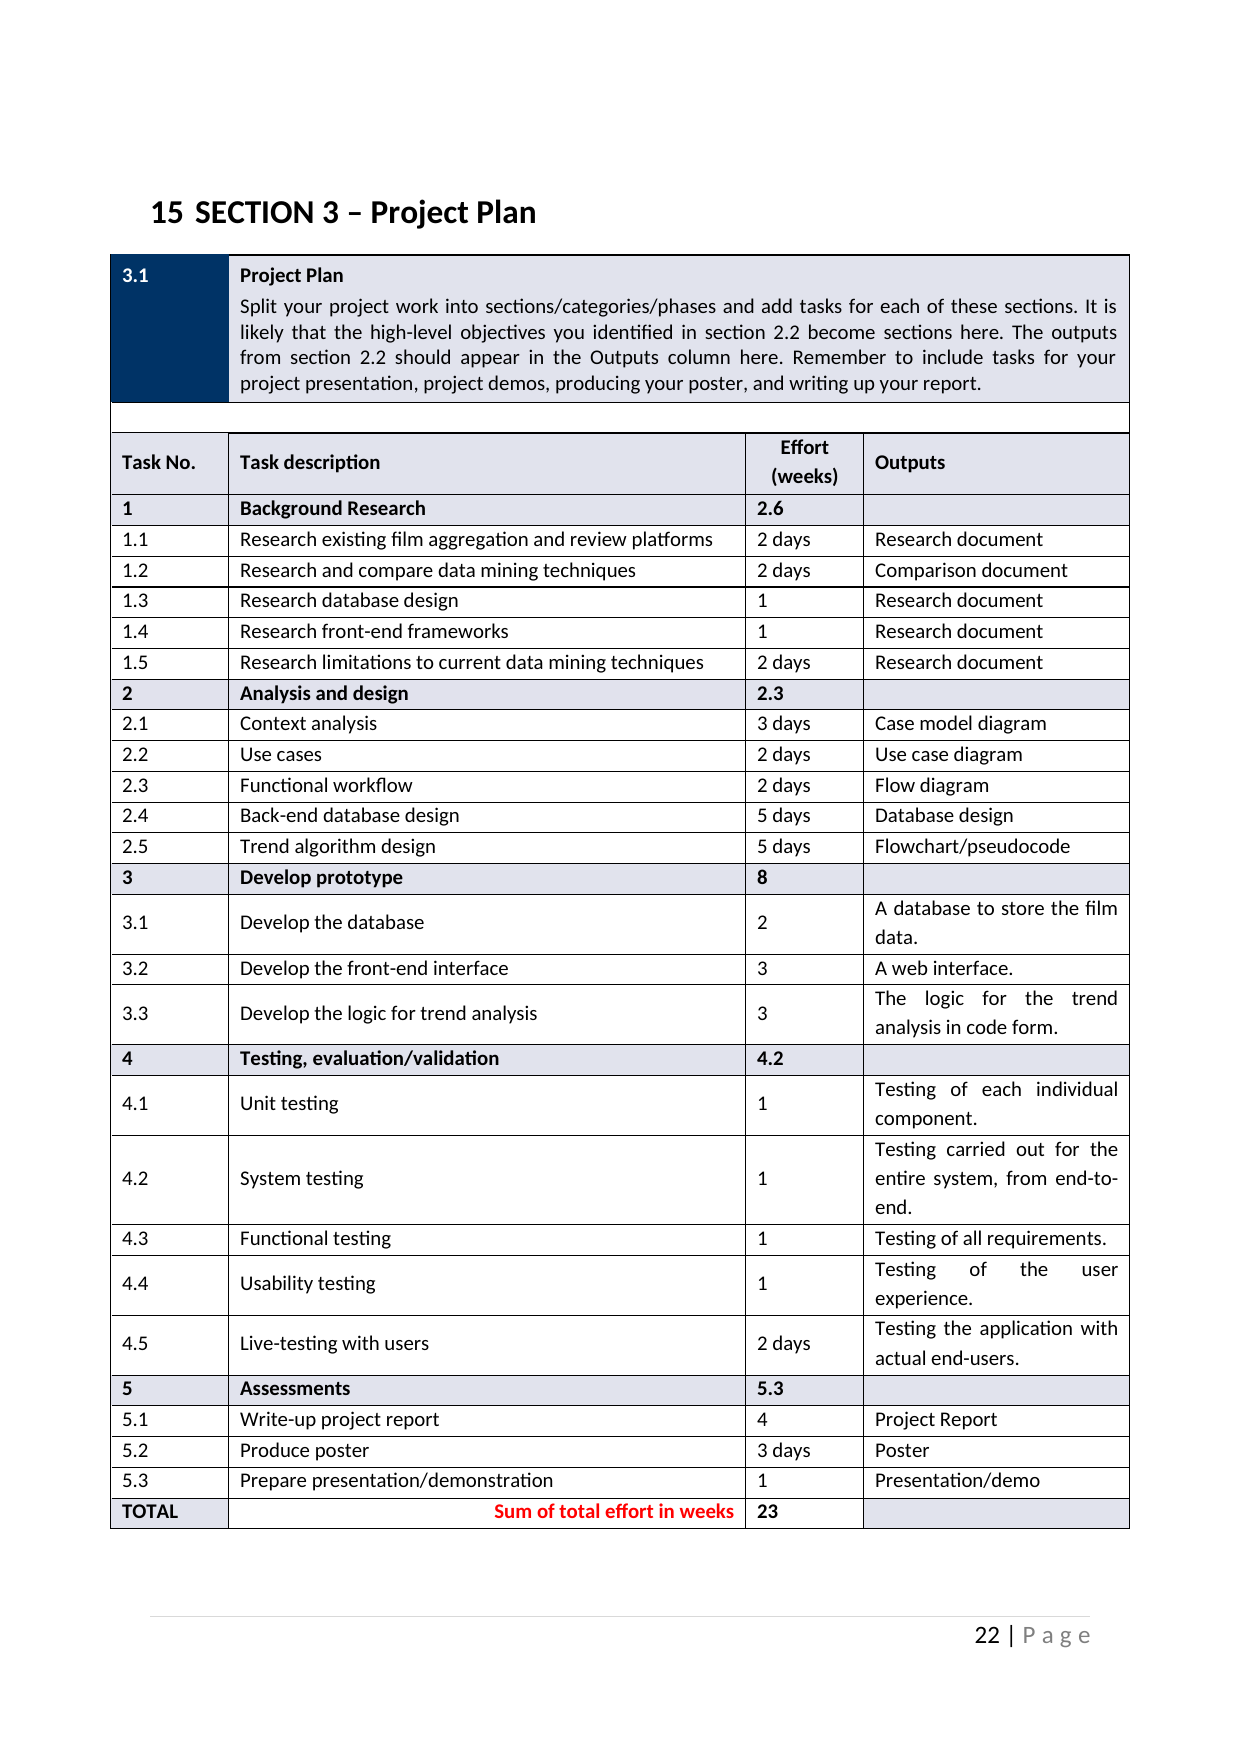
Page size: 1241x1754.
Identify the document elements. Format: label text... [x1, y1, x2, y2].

table_cell 5 days [746, 803, 863, 832]
table_cell [864, 1499, 1129, 1528]
table_cell Prepare presentation/demonstration [229, 1468, 745, 1497]
table_cell 4 [746, 1406, 863, 1436]
table_cell 1 [746, 1136, 863, 1224]
table_cell 4.3 [111, 1225, 228, 1255]
table_cell 5.1 [111, 1406, 228, 1436]
table_cell The logic for the trend analysis in code form. [864, 985, 1129, 1044]
table_cell 2.6 [746, 495, 863, 525]
table_cell Develop the front-end interface [229, 955, 745, 984]
table_cell 5.3 [111, 1468, 228, 1497]
table_cell 2.3 [746, 680, 863, 709]
table_cell System testing [229, 1136, 745, 1224]
table_cell 23 [746, 1499, 863, 1528]
table_cell 3.3 [111, 985, 228, 1044]
table_cell Assessments [229, 1376, 745, 1405]
table_cell Analysis and design [229, 680, 745, 709]
table_cell Testing of the user experience. [864, 1256, 1129, 1314]
table_cell Research front-end frameworks [229, 618, 745, 648]
table_cell Use cases [229, 741, 745, 771]
table_cell Comparison document [864, 557, 1129, 586]
table_cell Research document [864, 649, 1129, 679]
table_cell 5 [111, 1376, 228, 1405]
table_cell 3 days [746, 1437, 863, 1467]
table_cell 1 [111, 495, 228, 525]
table_cell Testing the application with actual end-users. [864, 1316, 1129, 1374]
table_cell 4 [111, 1045, 228, 1075]
table_cell 1.1 [111, 526, 228, 556]
table_cell 4.5 [111, 1316, 228, 1374]
table_cell 8 [746, 864, 863, 894]
table_cell Unit testing [229, 1076, 745, 1135]
table_cell A database to store the film data. [864, 895, 1129, 954]
table_cell Research limitations to current data mining techniques [229, 649, 745, 679]
table_cell Develop prototype [229, 864, 745, 894]
table_cell Context analysis [229, 710, 745, 740]
table_cell Functional workflow [229, 772, 745, 802]
table_cell 3 [746, 955, 863, 984]
table_cell 3 [111, 864, 228, 894]
table_cell Develop the logic for trend analysis [229, 985, 745, 1044]
table_cell 1 [746, 588, 863, 617]
table_cell Produce poster [229, 1437, 745, 1467]
table_cell 2.4 [111, 803, 228, 832]
table_cell 2 days [746, 526, 863, 556]
table_cell 2.5 [111, 833, 228, 863]
table_cell Background Research [229, 495, 745, 525]
table_cell Project Report [864, 1406, 1129, 1436]
table_cell 2.3 [111, 772, 228, 802]
table_cell Testing carried out for the entire system, from end-to-end. [864, 1136, 1129, 1224]
table_cell 1.2 [111, 557, 228, 586]
table_header 3.1 [111, 254, 229, 402]
table_cell Database design [864, 803, 1129, 832]
table_cell [864, 864, 1129, 894]
table_cell Presentation/demo [864, 1468, 1129, 1497]
table_cell 1.5 [111, 649, 228, 679]
table_cell 1 [746, 1468, 863, 1497]
table_cell Write-up project report [229, 1406, 745, 1436]
table_cell 2 days [746, 1316, 863, 1374]
table_cell 2 [111, 680, 228, 709]
table_cell Back-end database design [229, 803, 745, 832]
table_cell Sum of total effort in weeks [229, 1499, 745, 1528]
table_cell Use case diagram [864, 741, 1129, 771]
table_cell Trend algorithm design [229, 833, 745, 863]
table_cell [864, 680, 1129, 709]
table_cell [864, 1376, 1129, 1405]
table_cell Testing of all requirements. [864, 1225, 1129, 1255]
table_cell 1.4 [111, 618, 228, 648]
table_cell Usability testing [229, 1256, 745, 1314]
table_cell Outputs [864, 434, 1129, 494]
table_cell 2.2 [111, 741, 228, 771]
table_cell Task description [229, 434, 745, 494]
table_cell 3.1 [111, 895, 228, 954]
table_cell A web interface. [864, 955, 1129, 984]
table_cell 5.2 [111, 1437, 228, 1467]
table_cell 3 [746, 985, 863, 1044]
table_header Project Plan Split your project work into sections/categories/phases and add tasks for each of these sections. It is likely that the high-level objectives you identified in section 2.2 become sections here. The outputs from section 2.2 should appear in the Outputs column here. Remember to include tasks for your project presentation, project demos, producing your poster, and writing up your report. [229, 256, 1129, 402]
table_cell 3 days [746, 710, 863, 740]
table_cell Functional testing [229, 1225, 745, 1255]
table_cell Effort (weeks) [746, 434, 863, 494]
table_cell 2 days [746, 649, 863, 679]
table_cell [111, 403, 1129, 432]
table_cell 4.2 [746, 1045, 863, 1075]
table_cell 1 [746, 1225, 863, 1255]
table_cell Research document [864, 618, 1129, 648]
table_cell Testing, evaluation/validation [229, 1045, 745, 1075]
subtitle SECTION 3 – Project Plan [150, 200, 1090, 229]
table_cell 2 days [746, 557, 863, 586]
table_cell 4.1 [111, 1076, 228, 1135]
table_cell 5 days [746, 833, 863, 863]
table_cell 2 days [746, 772, 863, 802]
table_cell Research and compare data mining techniques [229, 557, 745, 586]
table_cell 2 days [746, 741, 863, 771]
table_cell Testing of each individual component. [864, 1076, 1129, 1135]
table_cell 1 [746, 618, 863, 648]
table_cell Research existing film aggregation and review platforms [229, 526, 745, 556]
table_cell Research database design [229, 588, 745, 617]
table_cell 1 [746, 1256, 863, 1314]
table_cell [864, 495, 1129, 525]
table_cell Flow diagram [864, 772, 1129, 802]
table_cell 4.4 [111, 1256, 228, 1314]
table_cell 5.3 [746, 1376, 863, 1405]
table_cell Task No. [111, 433, 228, 494]
table_cell [864, 1045, 1129, 1075]
table_cell Live-testing with users [229, 1316, 745, 1374]
table_cell 2.1 [111, 710, 228, 740]
table_cell Research document [864, 588, 1129, 617]
table_cell 3.2 [111, 955, 228, 984]
table_cell Flowchart/pseudocode [864, 833, 1129, 863]
table_cell Research document [864, 526, 1129, 556]
table_cell 1 [746, 1076, 863, 1135]
table_cell 2 [746, 895, 863, 954]
table_cell Develop the database [229, 895, 745, 954]
table_cell Poster [864, 1437, 1129, 1467]
table_cell TOTAL [111, 1498, 228, 1528]
table_cell 4.2 [111, 1136, 228, 1224]
table_cell Case model diagram [864, 710, 1129, 740]
table_cell 1.3 [111, 587, 228, 617]
